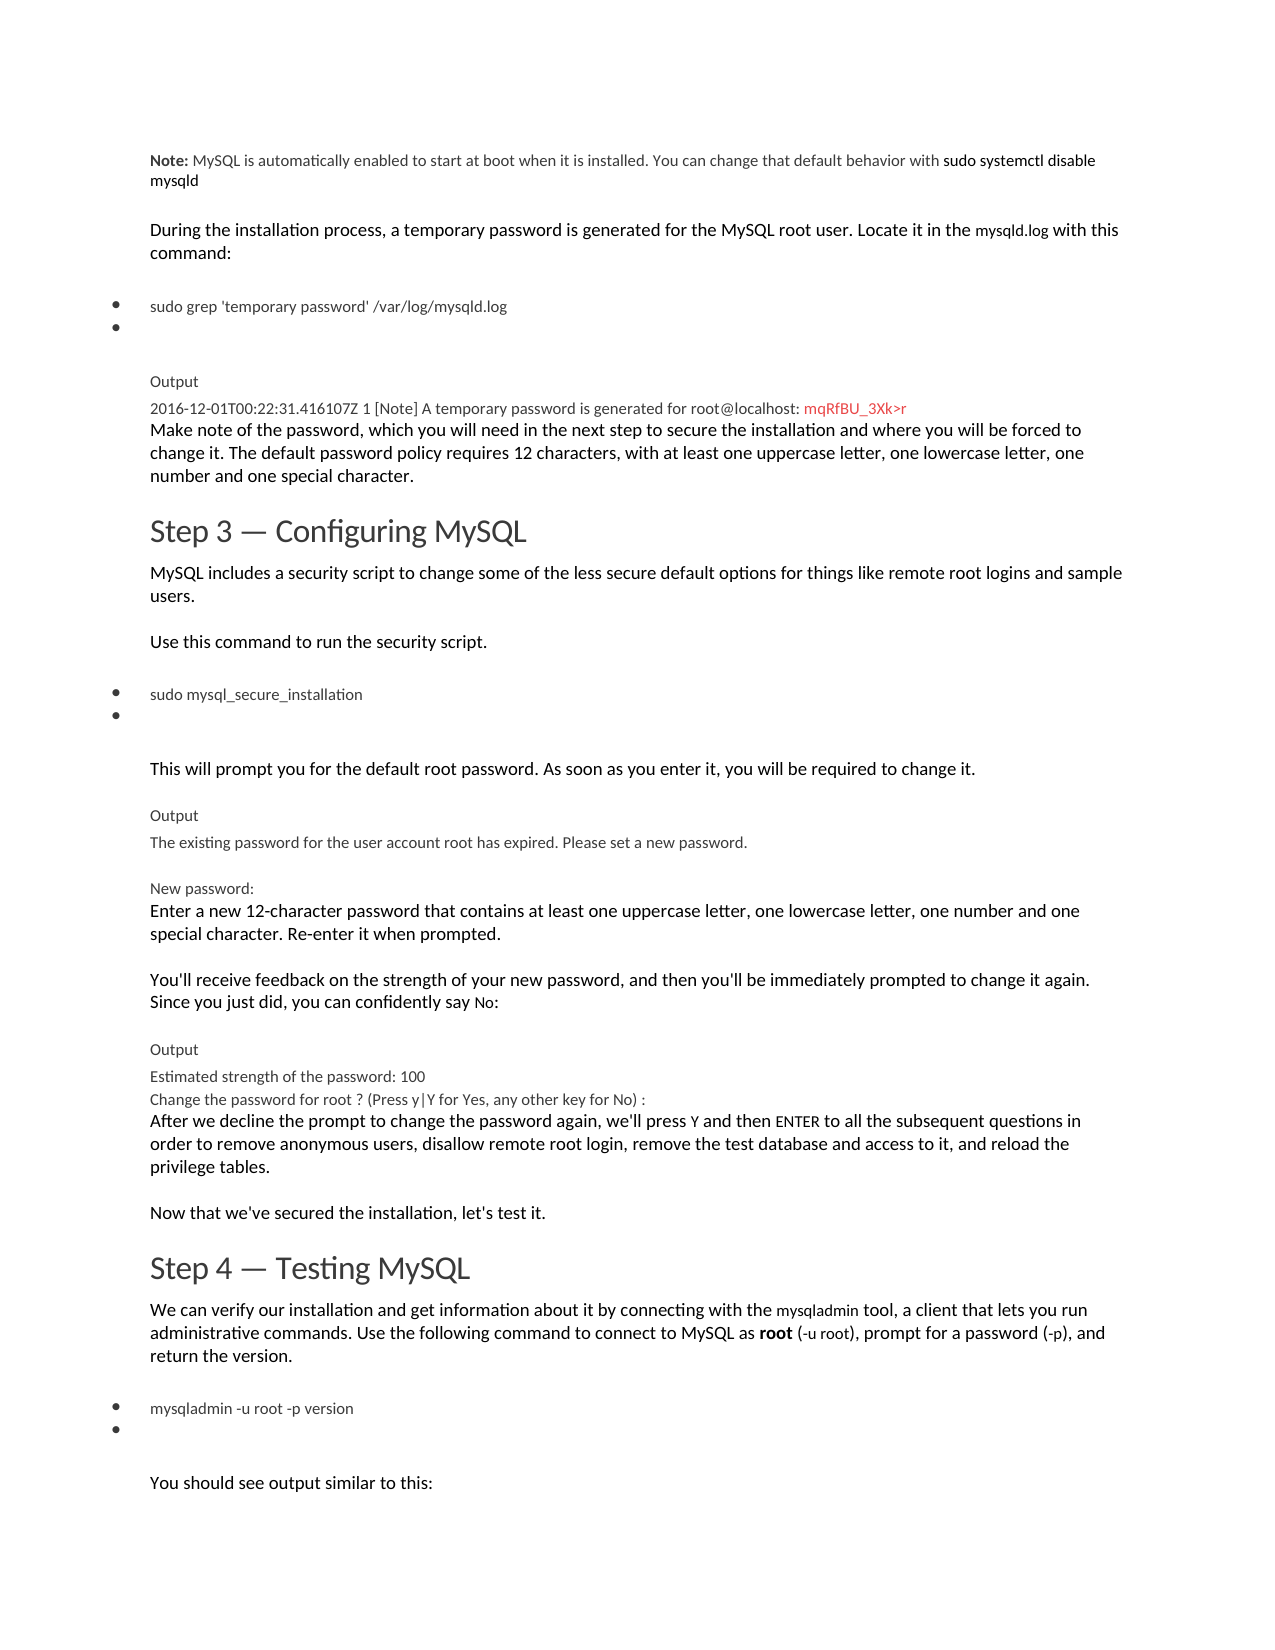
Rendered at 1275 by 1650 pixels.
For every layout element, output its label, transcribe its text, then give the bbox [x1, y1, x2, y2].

text We can verify our installation and get information about it by connecting with the mysqladmin tool, a client that lets you run administrative commands. Use the following command to connect to MySQL as root (-u root), prompt for a password (-p), and return the version. [150, 1298, 1125, 1367]
text Now that we've secured the installation, let's test it. [150, 1201, 1125, 1224]
text You should see output similar to this: [150, 1471, 1125, 1494]
text Output [150, 803, 1125, 826]
text 2016-12-01T00:22:31.416107Z 1 [Note] A temporary password is generated for root@localhost: mqRfBU_3Xk>r [150, 396, 1125, 419]
text This will prompt you for the default root password. As soon as you enter it, you will be required to change it. [150, 757, 1125, 780]
text After we decline the prompt to change the password again, we'll press Y and then ENTER to all the subsequent questions in order to remove anonymous users, disallow remote root login, remove the test database and access to it, and reload the privilege tables. [150, 1109, 1125, 1178]
text Use this command to run the security script. [150, 630, 1125, 653]
text Step 4 — Testing MySQL [150, 1247, 1125, 1288]
list mysqladmin -u root -p version [112, 1396, 1125, 1419]
text MySQL includes a security script to change some of the less secure default options for things like remote root logins and sample users. [150, 561, 1125, 607]
text Output [150, 369, 1125, 392]
text The existing password for the user account root has expired. Please set a new password. [150, 830, 1125, 853]
text Step 3 — Configuring MySQL [150, 510, 1125, 551]
text Estimated strength of the password: 100 [150, 1063, 1125, 1086]
text Note: MySQL is automatically enabled to start at boot when it is installed. You can change that default behavior with sudo systemctl disable mysqld [150, 150, 1125, 219]
text Change the password for root ? (Press y|Y for Yes, any other key for No) : [150, 1086, 1125, 1109]
list sudo grep 'temporary password' /var/log/mysqld.log [112, 294, 1125, 317]
text New password: [150, 876, 1125, 899]
list sudo mysql_secure_installation [112, 682, 1125, 705]
text Make note of the password, which you will need in the next step to secure the installation and where you will be forced to change it. The default password policy requires 12 characters, with at least one uppercase letter, one lowercase letter, one number and one special character. [150, 419, 1125, 487]
text You'll receive feedback on the strength of your new password, and then you'll be immediately prompted to change it again. Since you just did, you can confidently say No: [150, 968, 1125, 1013]
text Output [150, 1036, 1125, 1059]
text During the installation process, a temporary password is generated for the MySQL root user. Locate it in the mysqld.log with this command: [150, 219, 1125, 264]
text Enter a new 12-character password that contains at least one uppercase letter, one lowercase letter, one number and one special character. Re-enter it when prompted. [150, 899, 1125, 945]
